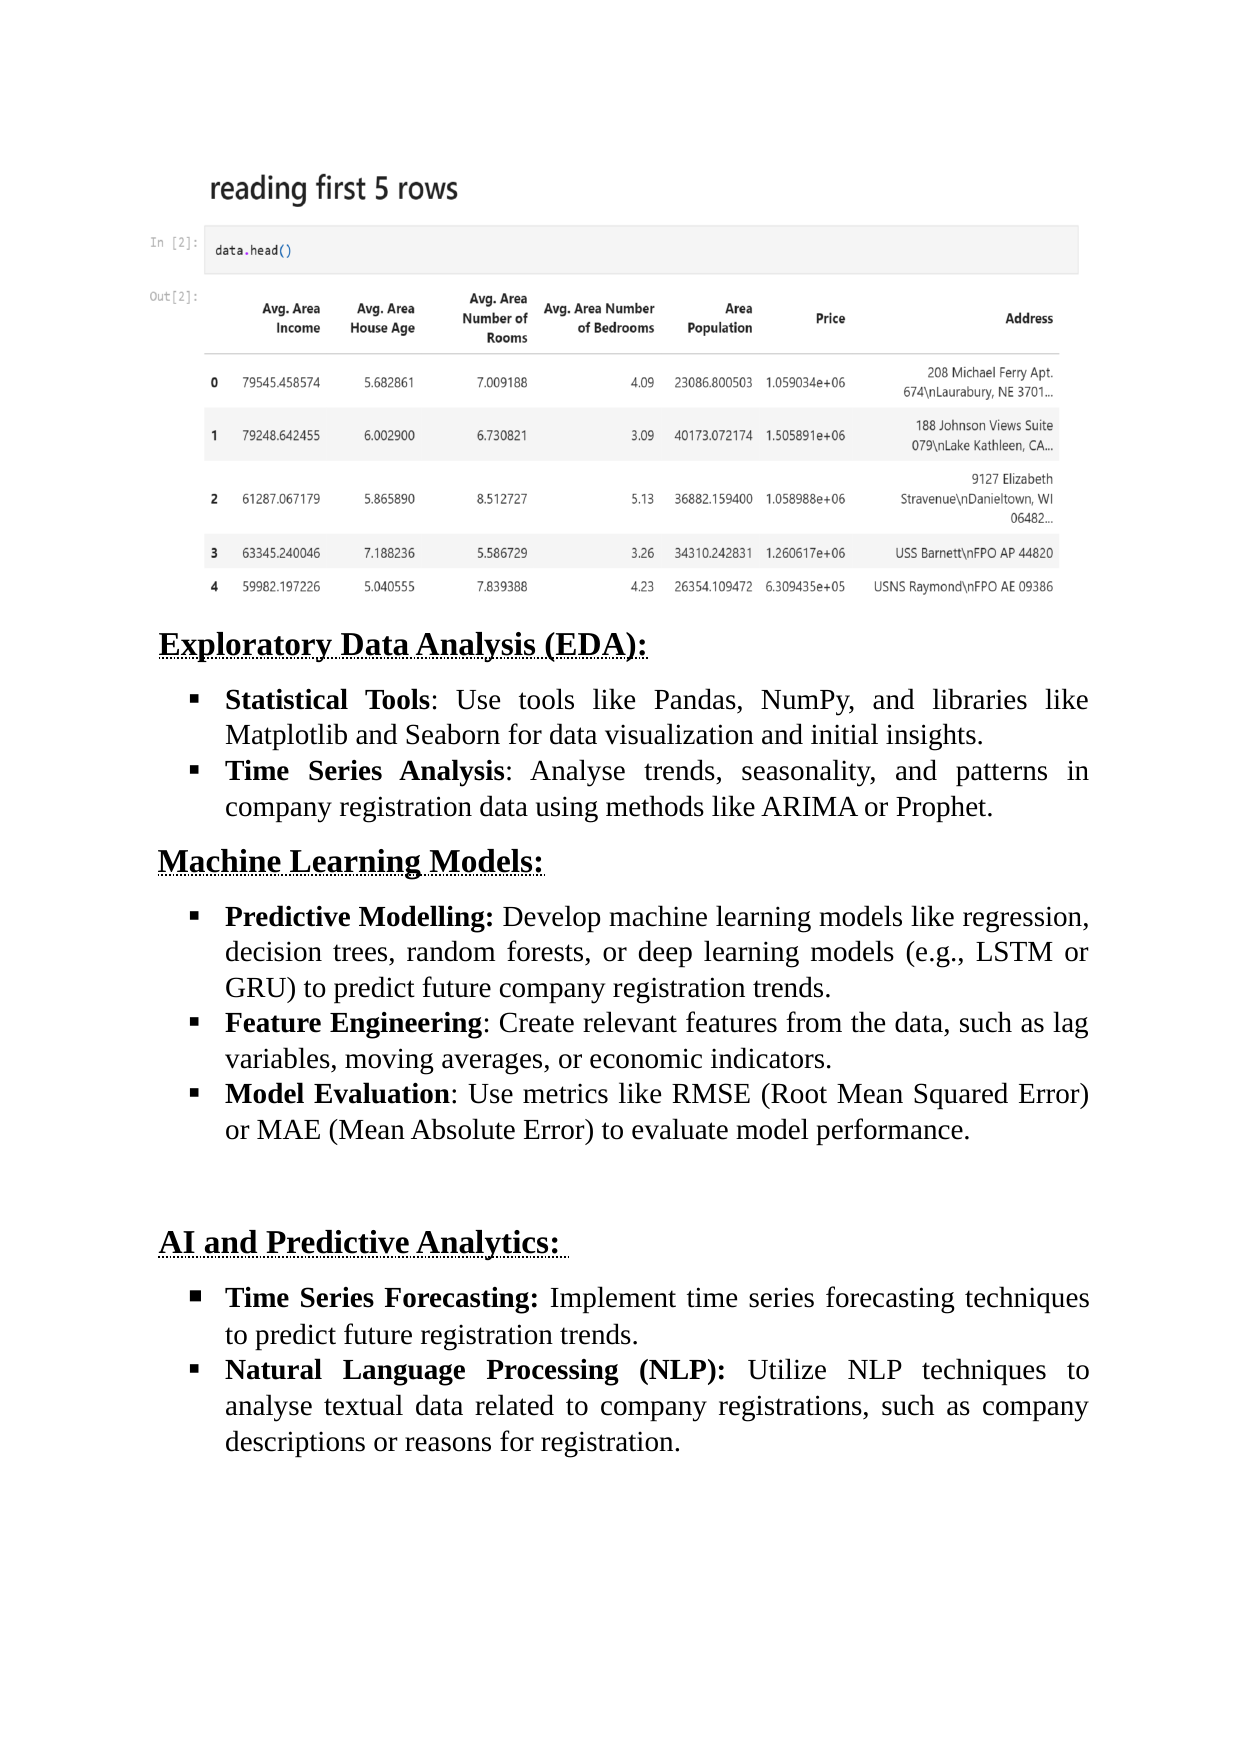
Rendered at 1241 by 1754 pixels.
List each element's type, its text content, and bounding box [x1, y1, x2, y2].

picture [150, 150, 1091, 605]
list Feature Engineering: Create relevant features from the data, such as lag variables, moving averages, or economic indicators. [187, 1006, 1090, 1075]
list Time Series Analysis: Analyse trends, seasonality, and patterns in company registration data using methods like ARIMA or Prophet. [187, 753, 1090, 822]
list Natural Language Processing (NLP): Utilize NLP techniques to analyse textual data related to company registrations, such as company descriptions or reasons for registration. [187, 1352, 1090, 1457]
text Machine Learning Models: [150, 841, 1090, 879]
list Predictive Modelling: Develop machine learning models like regression, decision trees, random forests, or deep learning models (e.g., LSTM or GRU) to predict future company registration trends. [187, 899, 1090, 1003]
list Statistical Tools: Use tools like Pandas, NumPy, and libraries like Matplotlib and Seaborn for data visualization and initial insights. [187, 682, 1090, 751]
text Exploratory Data Analysis (EDA): [150, 624, 1090, 662]
text AI and Predictive Analytics: [150, 1222, 1090, 1261]
list Time Series Forecasting: Implement time series forecasting techniques to predict future registration trends. [187, 1281, 1090, 1351]
list Model Evaluation: Use metrics like RMSE (Root Mean Squared Error) or MAE (Mean Absolute Error) to evaluate model performance. [187, 1077, 1090, 1146]
